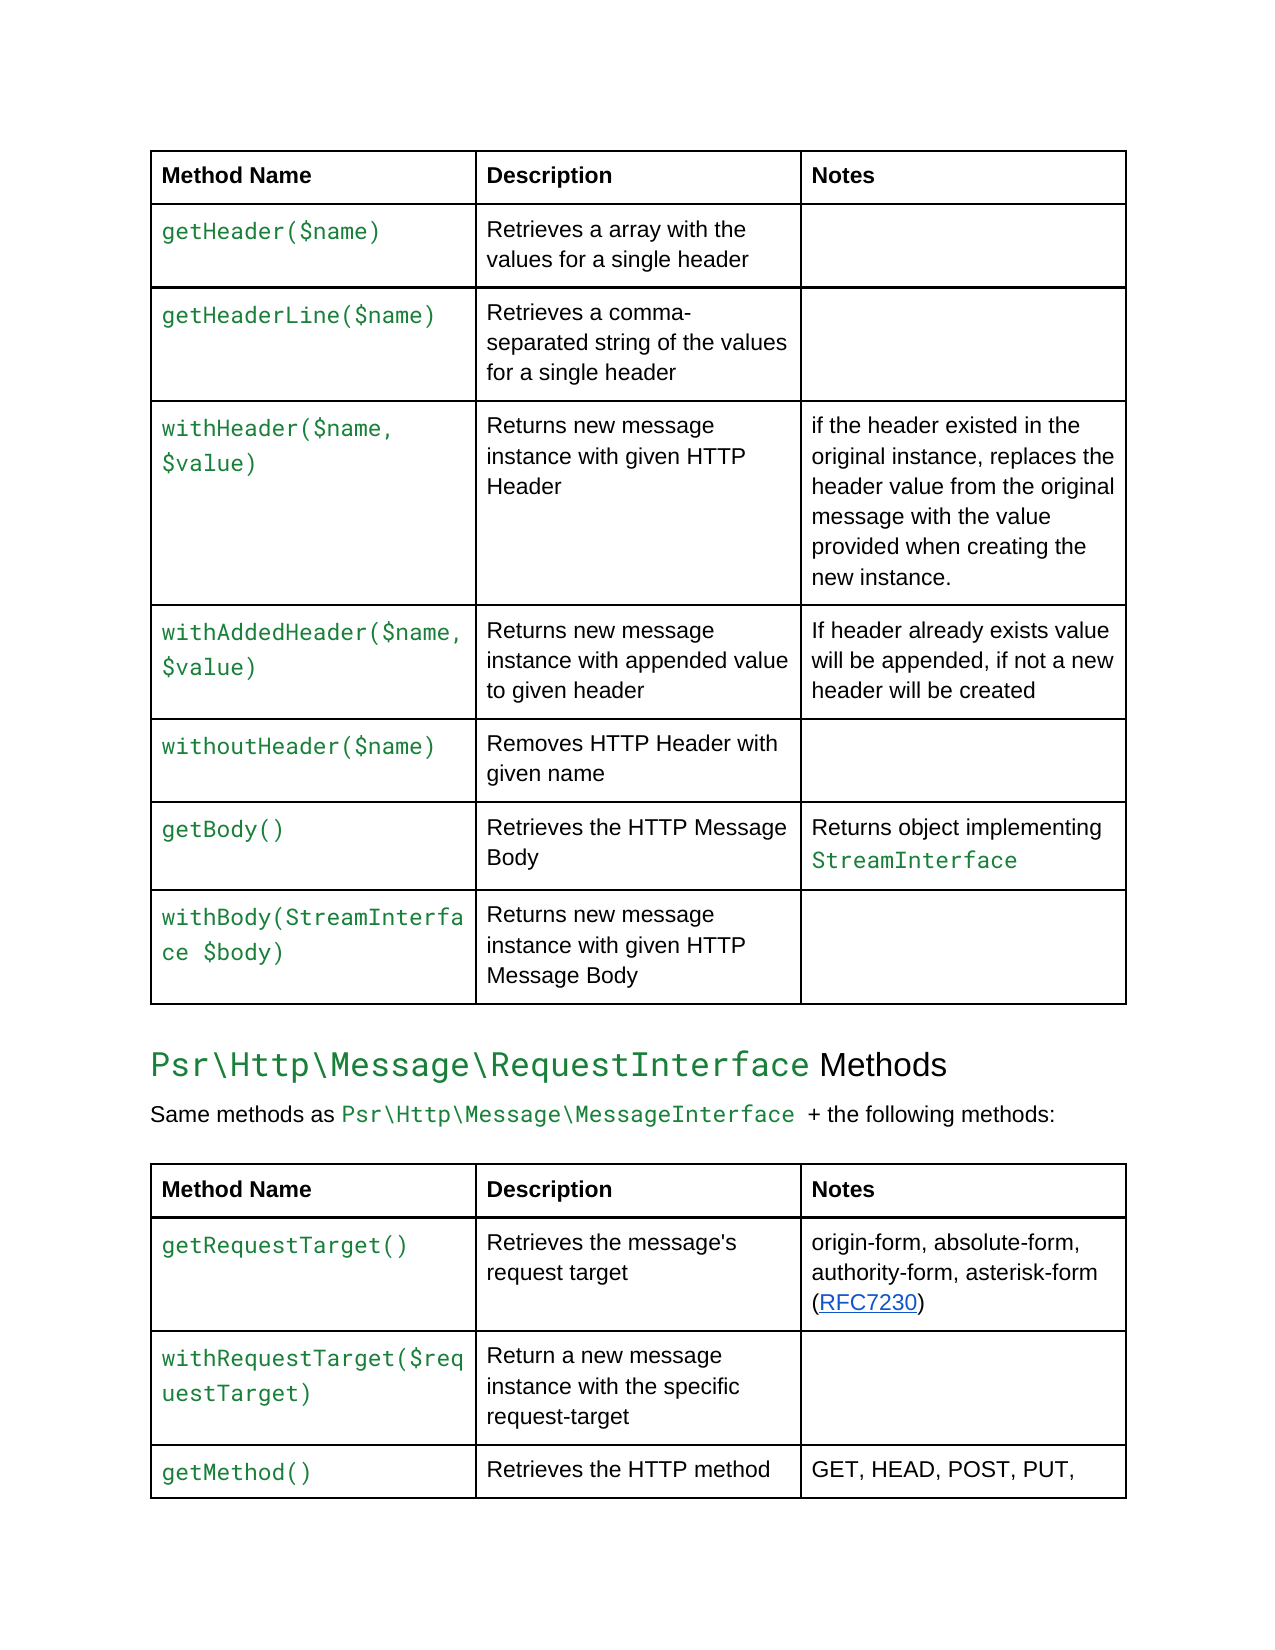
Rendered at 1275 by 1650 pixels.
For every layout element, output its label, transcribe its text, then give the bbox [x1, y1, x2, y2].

table_cell getBody() [152, 803, 475, 889]
table_header Notes [802, 1165, 1125, 1216]
table_cell withAddedHeader($name, $value) [152, 606, 475, 718]
table_cell getRequestTarget() [152, 1219, 475, 1330]
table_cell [802, 1446, 1125, 1497]
table_cell withHeader($name, $value) [152, 402, 475, 604]
table_cell If header already exists value will be appended, if not a new header will be created [802, 606, 1125, 718]
table_header Method Name [152, 1165, 475, 1216]
table_cell [802, 205, 1125, 286]
table_cell getMethod() [152, 1446, 475, 1497]
table_cell if the header existed in the original instance, replaces the header value from the original message with the value provided when creating the new instance. [802, 402, 1125, 604]
table_cell Return a new message instance with the specific request-target [477, 1332, 800, 1443]
table_cell withoutHeader($name) [152, 720, 475, 801]
table_cell Returns new message instance with given HTTP Message Body [477, 891, 800, 1002]
table_header Notes [802, 152, 1125, 203]
table_cell Removes HTTP Header with given name [477, 720, 800, 801]
table_cell withRequestTarget($requestTarget) [152, 1332, 475, 1443]
table_cell [802, 891, 1125, 1002]
table_cell withBody(StreamInterface $body) [152, 891, 475, 1002]
table_header Description [477, 1165, 800, 1216]
table_cell getHeaderLine($name) [152, 289, 475, 400]
table_header Description [477, 152, 800, 203]
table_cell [477, 1446, 800, 1497]
table_cell Returns object implementing StreamInterface [802, 803, 1125, 889]
text Same methods as Psr\Http\Message\MessageInterface + the following methods: [150, 1098, 1125, 1129]
table_cell Returns new message instance with given HTTP Header [477, 402, 800, 604]
table_cell Returns new message instance with appended value to given header [477, 606, 800, 718]
table_cell Retrieves the HTTP Message Body [477, 803, 800, 889]
subtitle Psr\Http\Message\RequestInterface Methods [150, 1042, 1125, 1086]
table_cell [802, 1332, 1125, 1443]
table_cell Retrieves the message's request target [477, 1219, 800, 1330]
table_cell Retrieves a comma-separated string of the values for a single header [477, 289, 800, 400]
table_cell getHeader($name) [152, 205, 475, 286]
table_header Method Name [152, 152, 475, 203]
table_cell [802, 289, 1125, 400]
table_cell origin-form, absolute-form, authority-form, asterisk-form (RFC7230) [802, 1219, 1125, 1330]
table_cell [802, 720, 1125, 801]
table_cell Retrieves a array with the values for a single header [477, 205, 800, 286]
